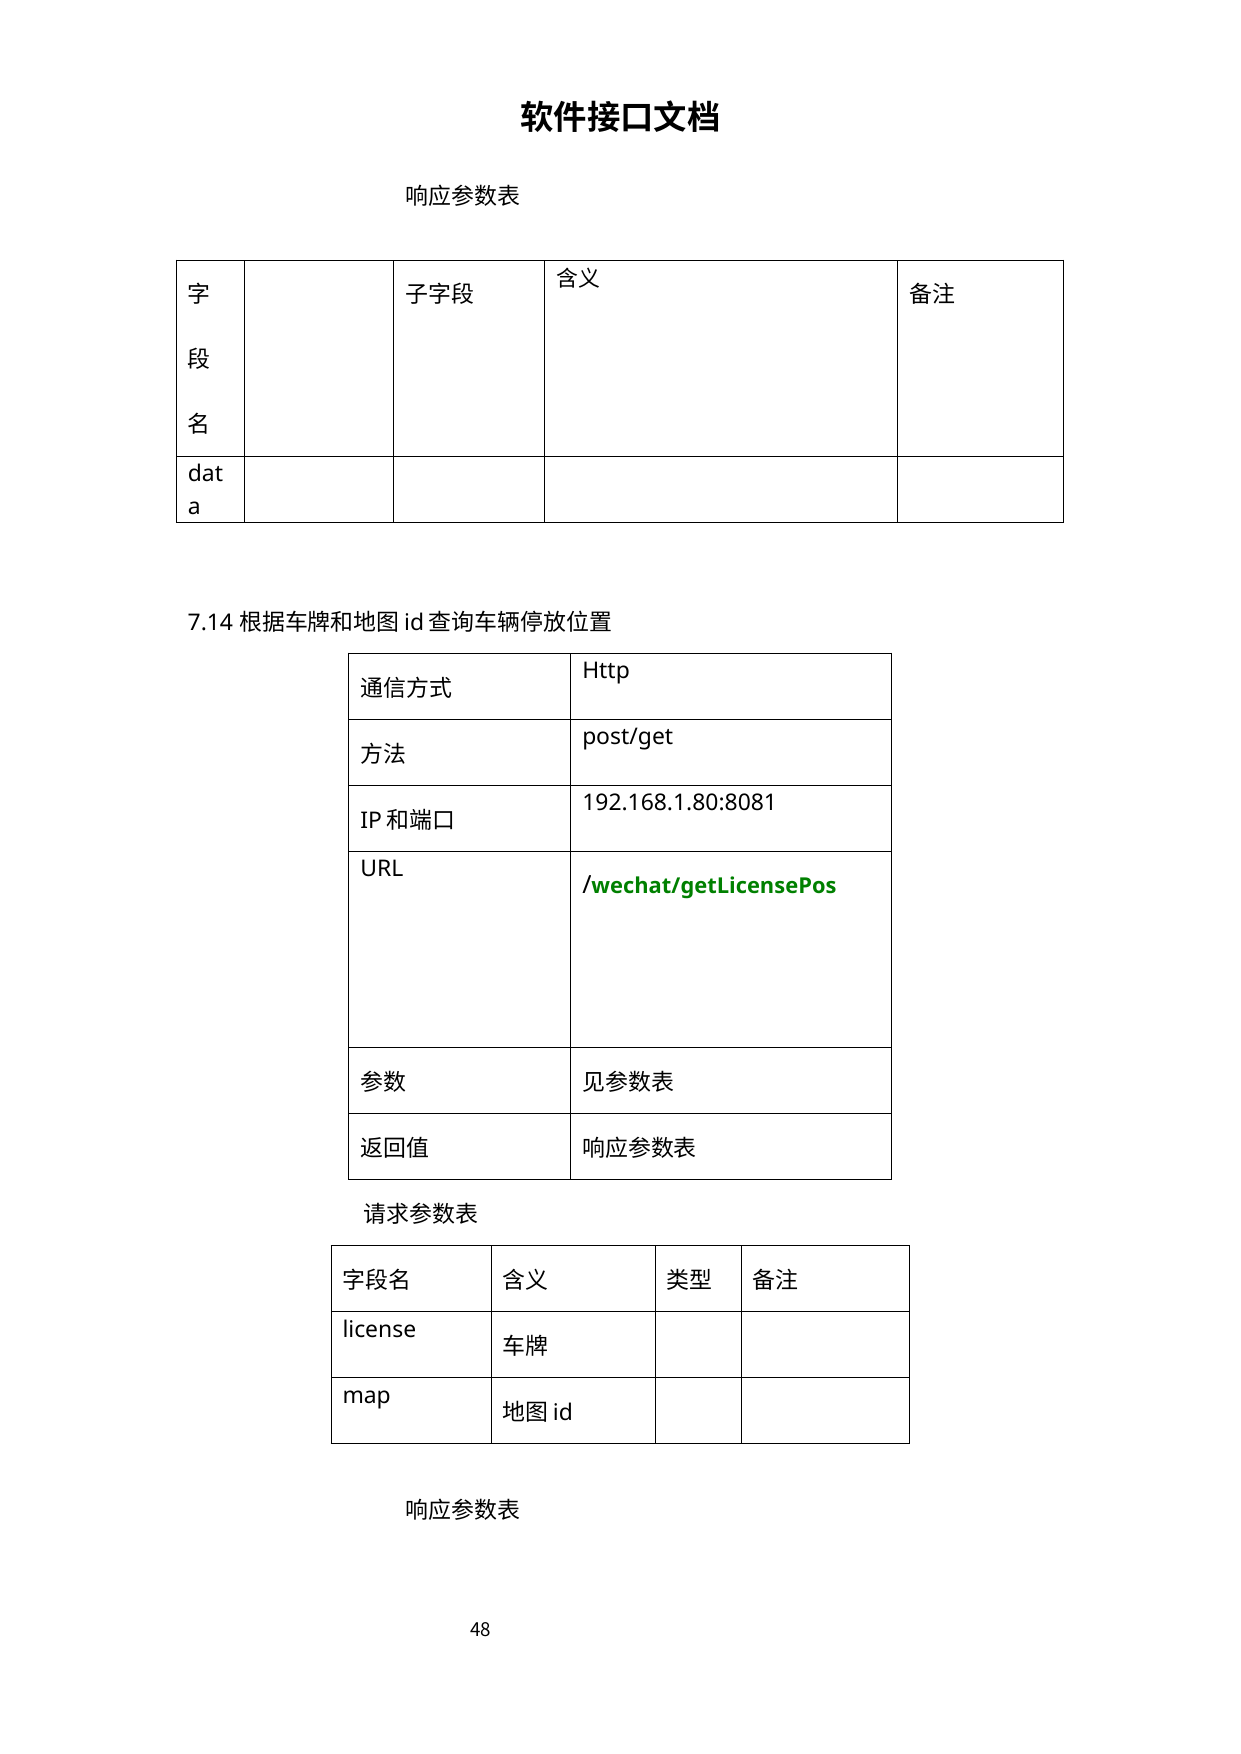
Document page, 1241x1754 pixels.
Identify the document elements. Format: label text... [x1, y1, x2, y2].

table_cell [656, 1312, 741, 1377]
table_cell [656, 1378, 741, 1443]
table_cell 车牌 [492, 1312, 655, 1377]
table_cell URL [349, 852, 570, 1047]
table_header 字段名 [177, 261, 244, 456]
table_cell [245, 457, 393, 522]
table_cell [545, 457, 897, 522]
table_cell map [332, 1378, 491, 1443]
table_header 备注 [898, 261, 1063, 456]
table_cell 返回值 [349, 1114, 570, 1179]
table_header 含义 [545, 261, 897, 456]
text 7.14 根据车牌和地图id查询车辆停放位置 [187, 588, 1053, 653]
table_header 类型 [656, 1246, 741, 1311]
text 响应参数表 [262, 162, 1053, 227]
table_cell IP和端口 [349, 786, 570, 851]
text 响应参数表 [262, 1477, 1053, 1542]
table_cell [742, 1312, 909, 1377]
table_cell 192.168.1.80:8081 [571, 786, 891, 851]
table_cell 地图id [492, 1378, 655, 1443]
text 请求参数表 [262, 1180, 1053, 1245]
table_header 字段名 [332, 1246, 491, 1311]
table_cell data [177, 457, 244, 522]
table_header 子字段 [394, 261, 544, 456]
table_header 通信方式 [349, 654, 570, 719]
table_cell 参数 [349, 1048, 570, 1113]
table_cell 方法 [349, 720, 570, 785]
table_cell [898, 457, 1063, 522]
table_header 备注 [742, 1246, 909, 1311]
table_cell post/get [571, 720, 891, 785]
table_cell [394, 457, 544, 522]
table_cell license [332, 1312, 491, 1377]
table_cell 响应参数表 [571, 1114, 891, 1179]
table_header Http [571, 654, 891, 719]
table_cell 见参数表 [571, 1048, 891, 1113]
table_cell [742, 1378, 909, 1443]
table_header [245, 261, 393, 456]
table_header 含义 [492, 1246, 655, 1311]
